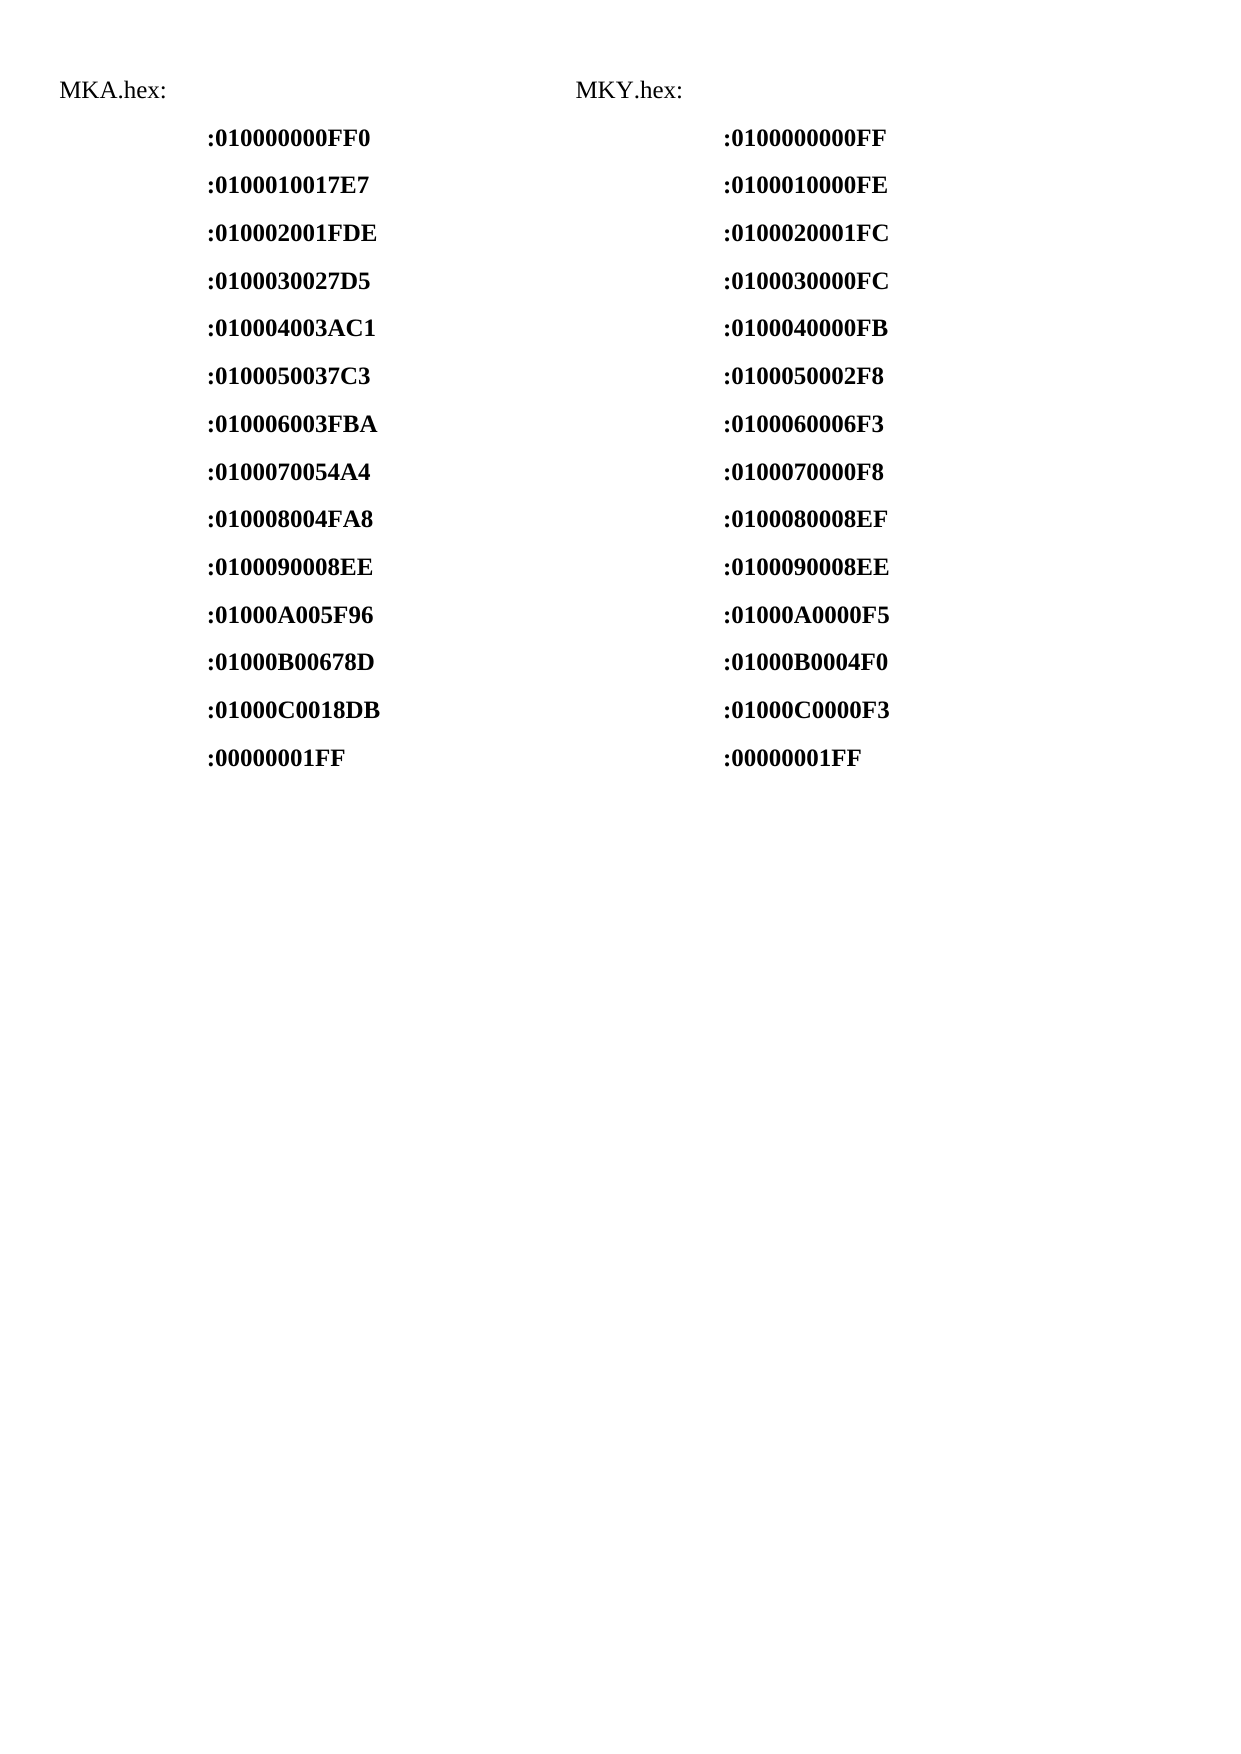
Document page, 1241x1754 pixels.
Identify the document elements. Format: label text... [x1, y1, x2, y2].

text :0100070054A4 :0100070000F8 [207, 457, 1240, 485]
text :010002001FDE :0100020001FC [207, 218, 1240, 247]
text :0100050037C3 :0100050002F8 [207, 361, 1240, 390]
text :0100030027D5 :0100030000FC [207, 266, 1240, 294]
text :00000001FF :00000001FF [207, 743, 1240, 772]
text :01000C0018DB :01000C0000F3 [207, 695, 1240, 724]
text :010004003AC1 :0100040000FB [207, 313, 1240, 342]
text :01000B00678D :01000B0004F0 [207, 647, 1240, 676]
text :0100090008EE :0100090008EE [207, 552, 1240, 581]
text :010000000FF0 :0100000000FF [207, 123, 1240, 151]
text MKA.hex: MKY.hex: [59, 75, 1240, 104]
text :0100010017E7 :0100010000FE [207, 170, 1240, 199]
text :01000A005F96 :01000A0000F5 [207, 600, 1240, 628]
text :010008004FA8 :0100080008EF [207, 504, 1240, 533]
text :010006003FBA :0100060006F3 [207, 409, 1240, 438]
